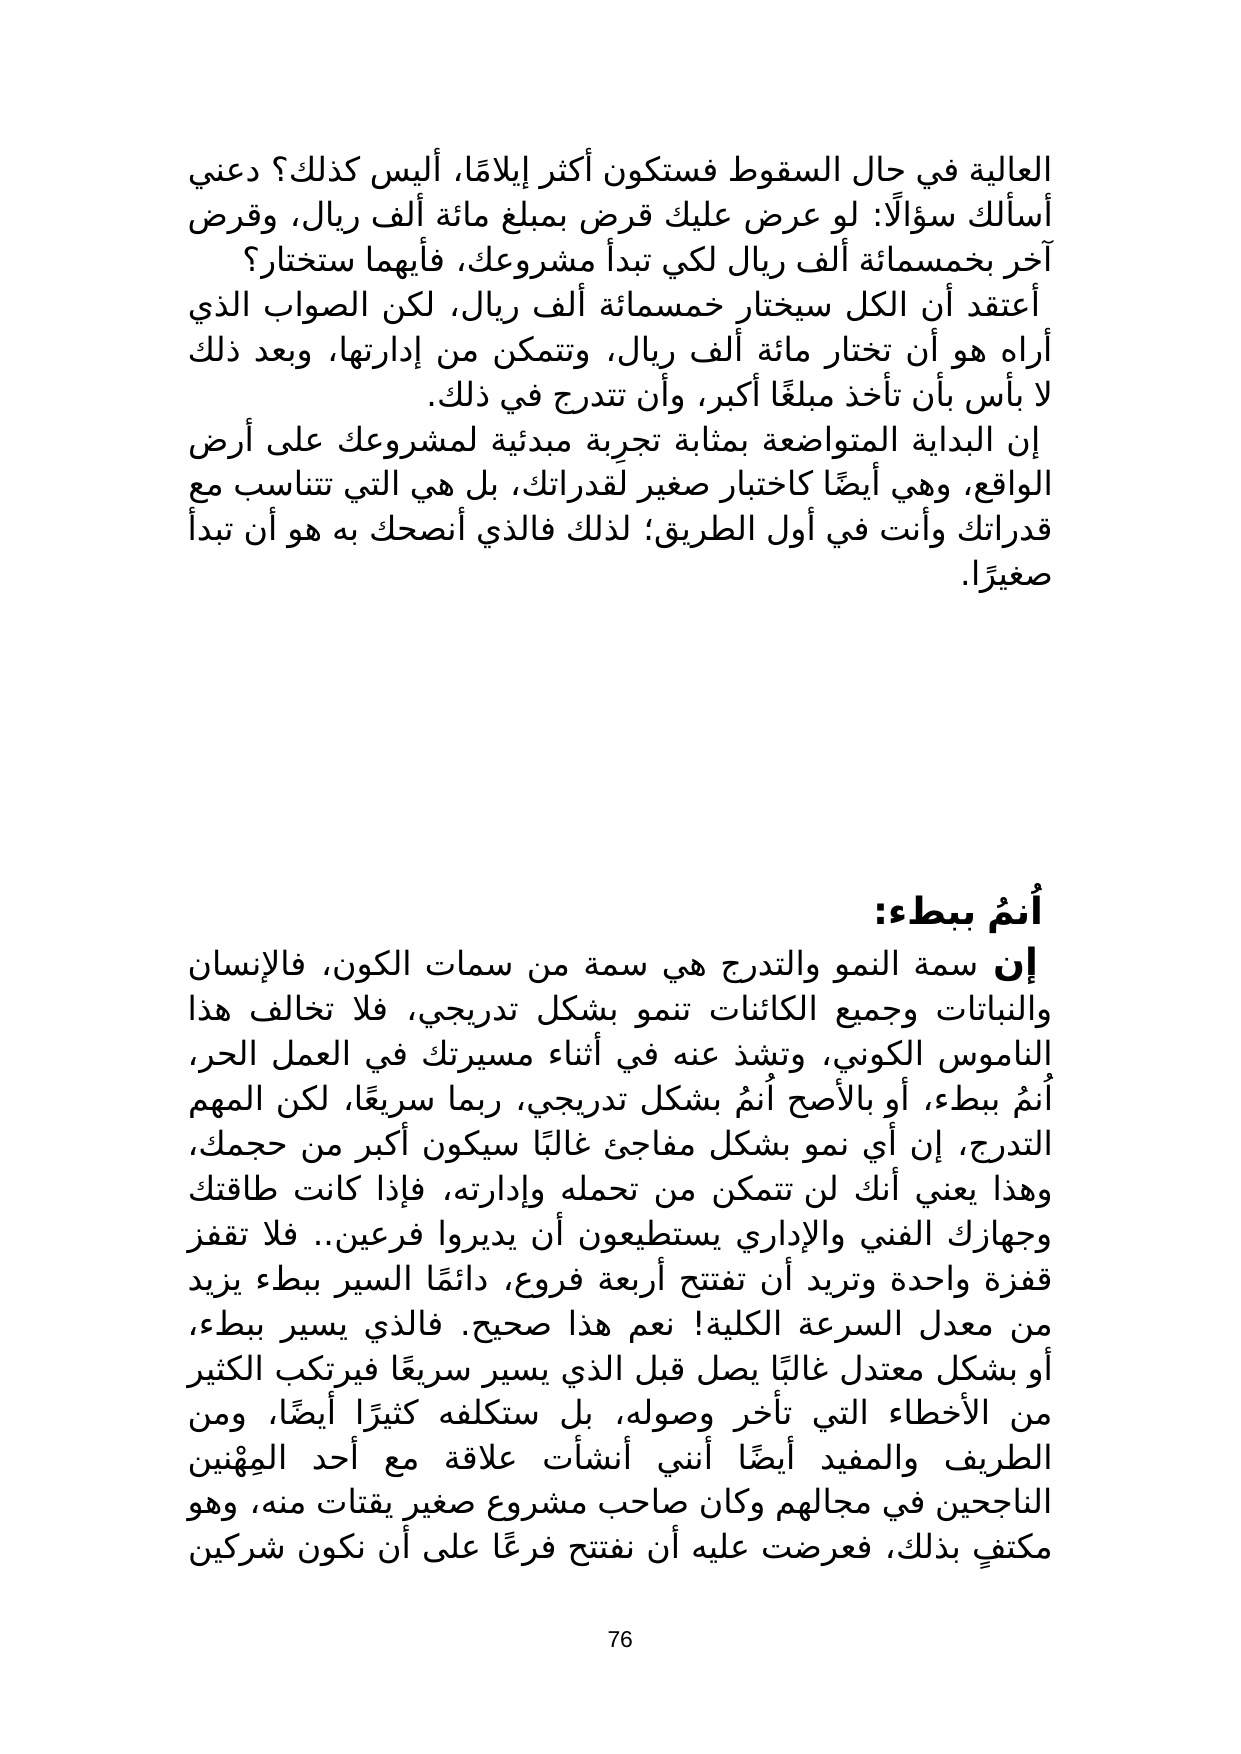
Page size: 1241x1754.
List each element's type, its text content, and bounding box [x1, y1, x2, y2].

text إن البداية المتواضعة بمثابة تجرِبة مبدئية لمشروعك على أرض الواقع، وهي أيضًا كاختبار صغير لقدراتك، بل هي التي تتناسب مع قدراتك وأنت في أول الطريق؛ لذلك فالذي أنصحك به هو أن تبدأ صغيرًا. [187, 420, 1053, 594]
text اُنمُ ببطء: [996, 889, 1053, 933]
text اُنمُ ببطء: [187, 889, 888, 933]
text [187, 150, 1053, 279]
text أعتقد أن الكل سيختار خمسمائة ألف ريال، لكن الصواب الذي أراه هو أن تختار مائة ألف ريال، وتتمكن من إدارتها، وبعد ذلك لا بأس بأن تأخذ مبلغًا أكبر، وأن تتدرج في ذلك. [187, 285, 1053, 414]
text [187, 1387, 1053, 1566]
